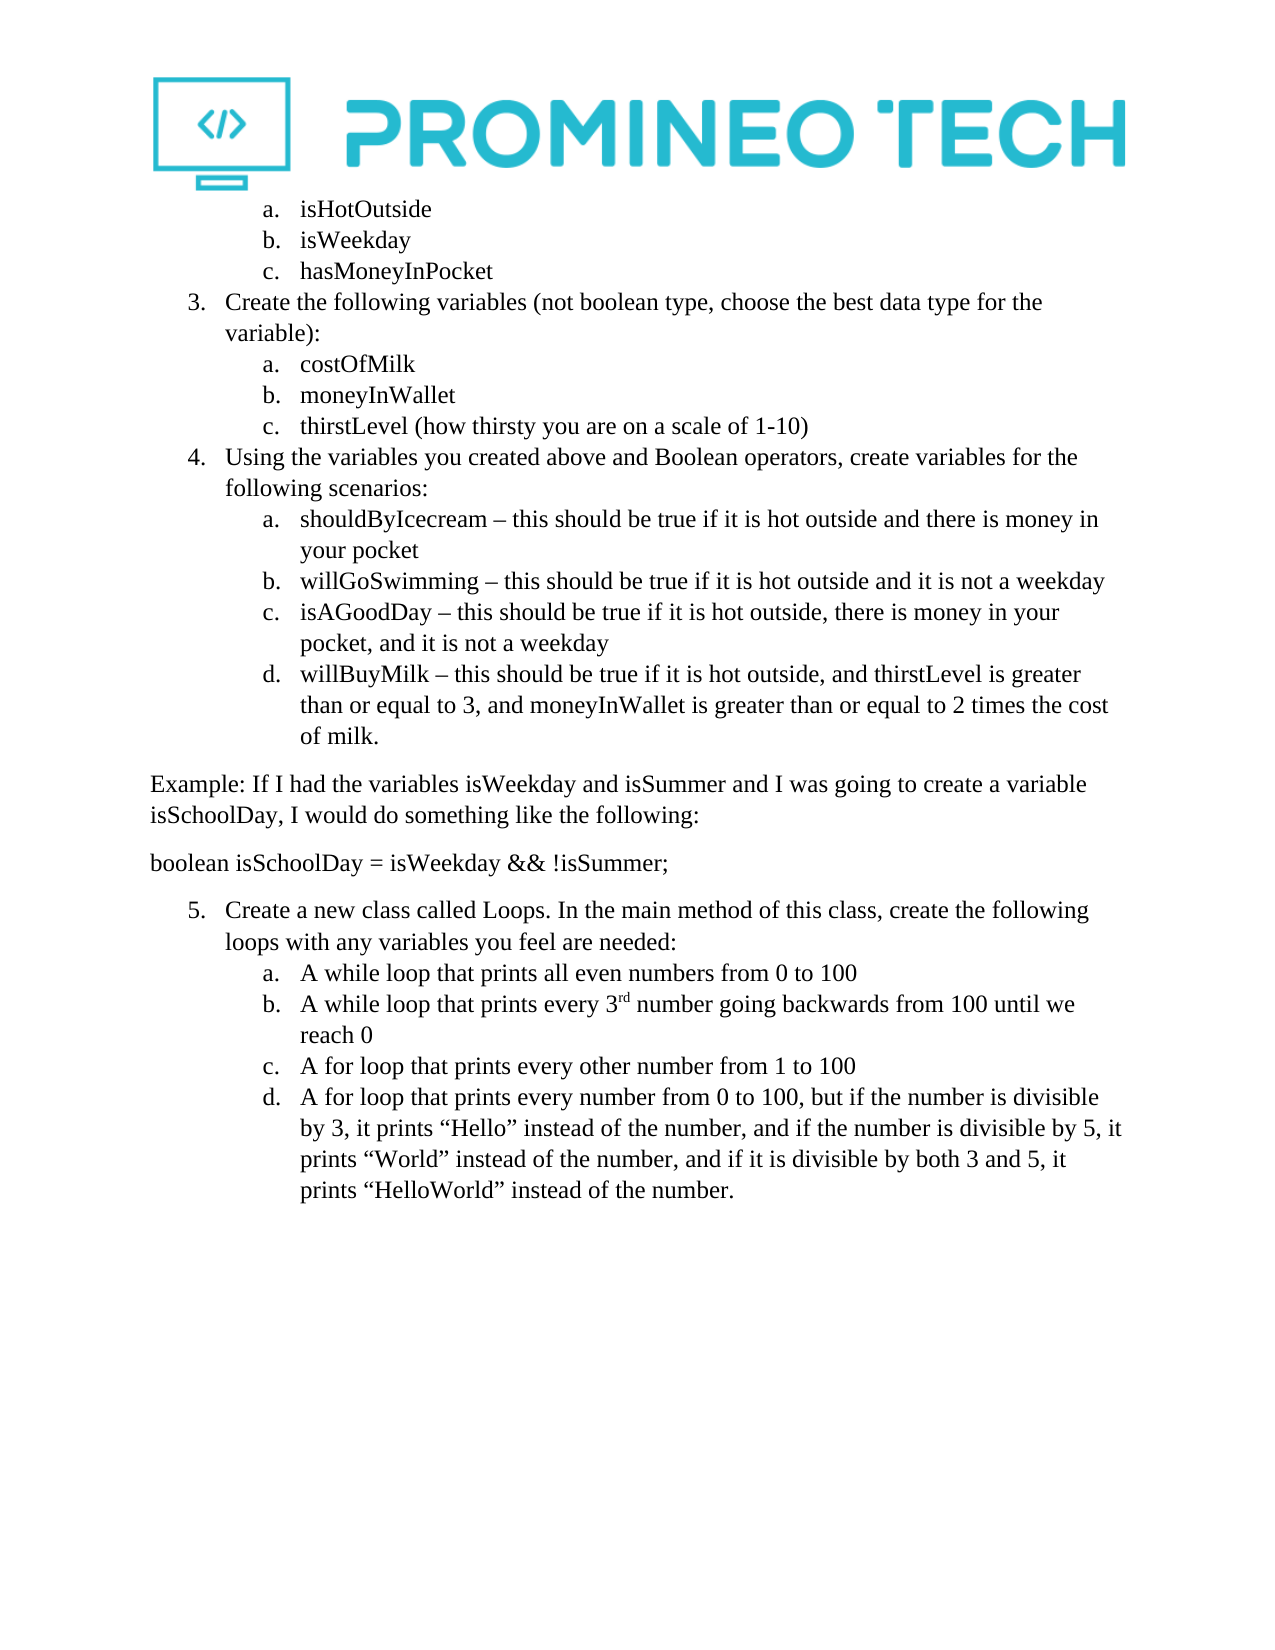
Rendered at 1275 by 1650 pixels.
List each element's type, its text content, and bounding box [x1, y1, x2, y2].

list Create the following variables (not boolean type, choose the best data type for the variable): [187, 287, 1125, 347]
list thirstLevel (how thirsty you are on a scale of 1-10) [262, 411, 1125, 440]
list A for loop that prints every number from 0 to 100, but if the number is divisible by 3, it prints “Hello” instead of the number, and if the number is divisible by 5, it prints “World” instead of the number, and if it is divisible by both 3 and 5, it prints “HelloWorld” instead of the number. [262, 1082, 1125, 1204]
list Create a new class called Loops. In the main method of this class, create the following loops with any variables you feel are needed: [187, 896, 1125, 955]
list isHotOutside [262, 194, 1125, 222]
list costOfMilk [262, 349, 1125, 378]
list A for loop that prints every other number from 1 to 100 [262, 1051, 1125, 1079]
list shouldByIcecream – this should be true if it is hot outside and there is money in your pocket [262, 504, 1125, 564]
list hasMoneyInPocket [262, 256, 1125, 284]
list A while loop that prints every 3rd number going backwards from 100 until we reach 0 [262, 989, 1125, 1048]
list willBuyMilk – this should be true if it is hot outside, and thirstLevel is greater than or equal to 3, and moneyInWallet is greater than or equal to 2 times the cost of milk. [262, 659, 1125, 750]
text Example: If I had the variables isWeekday and isSummer and I was going to create a variable isSchoolDay, I would do something like the following: [150, 769, 1125, 829]
picture [150, 75, 1125, 194]
list Using the variables you created above and Boolean operators, create variables for the following scenarios: [187, 442, 1125, 502]
list A while loop that prints all even numbers from 0 to 100 [262, 958, 1125, 986]
list isAGoodDay – this should be true if it is hot outside, there is money in your pocket, and it is not a weekday [262, 597, 1125, 657]
list isWeekday [262, 225, 1125, 253]
list moneyInWallet [262, 380, 1125, 409]
list willGoSwimming – this should be true if it is hot outside and it is not a weekday [262, 566, 1125, 595]
text boolean isSchoolDay = isWeekday && !isSummer; [150, 848, 1125, 877]
